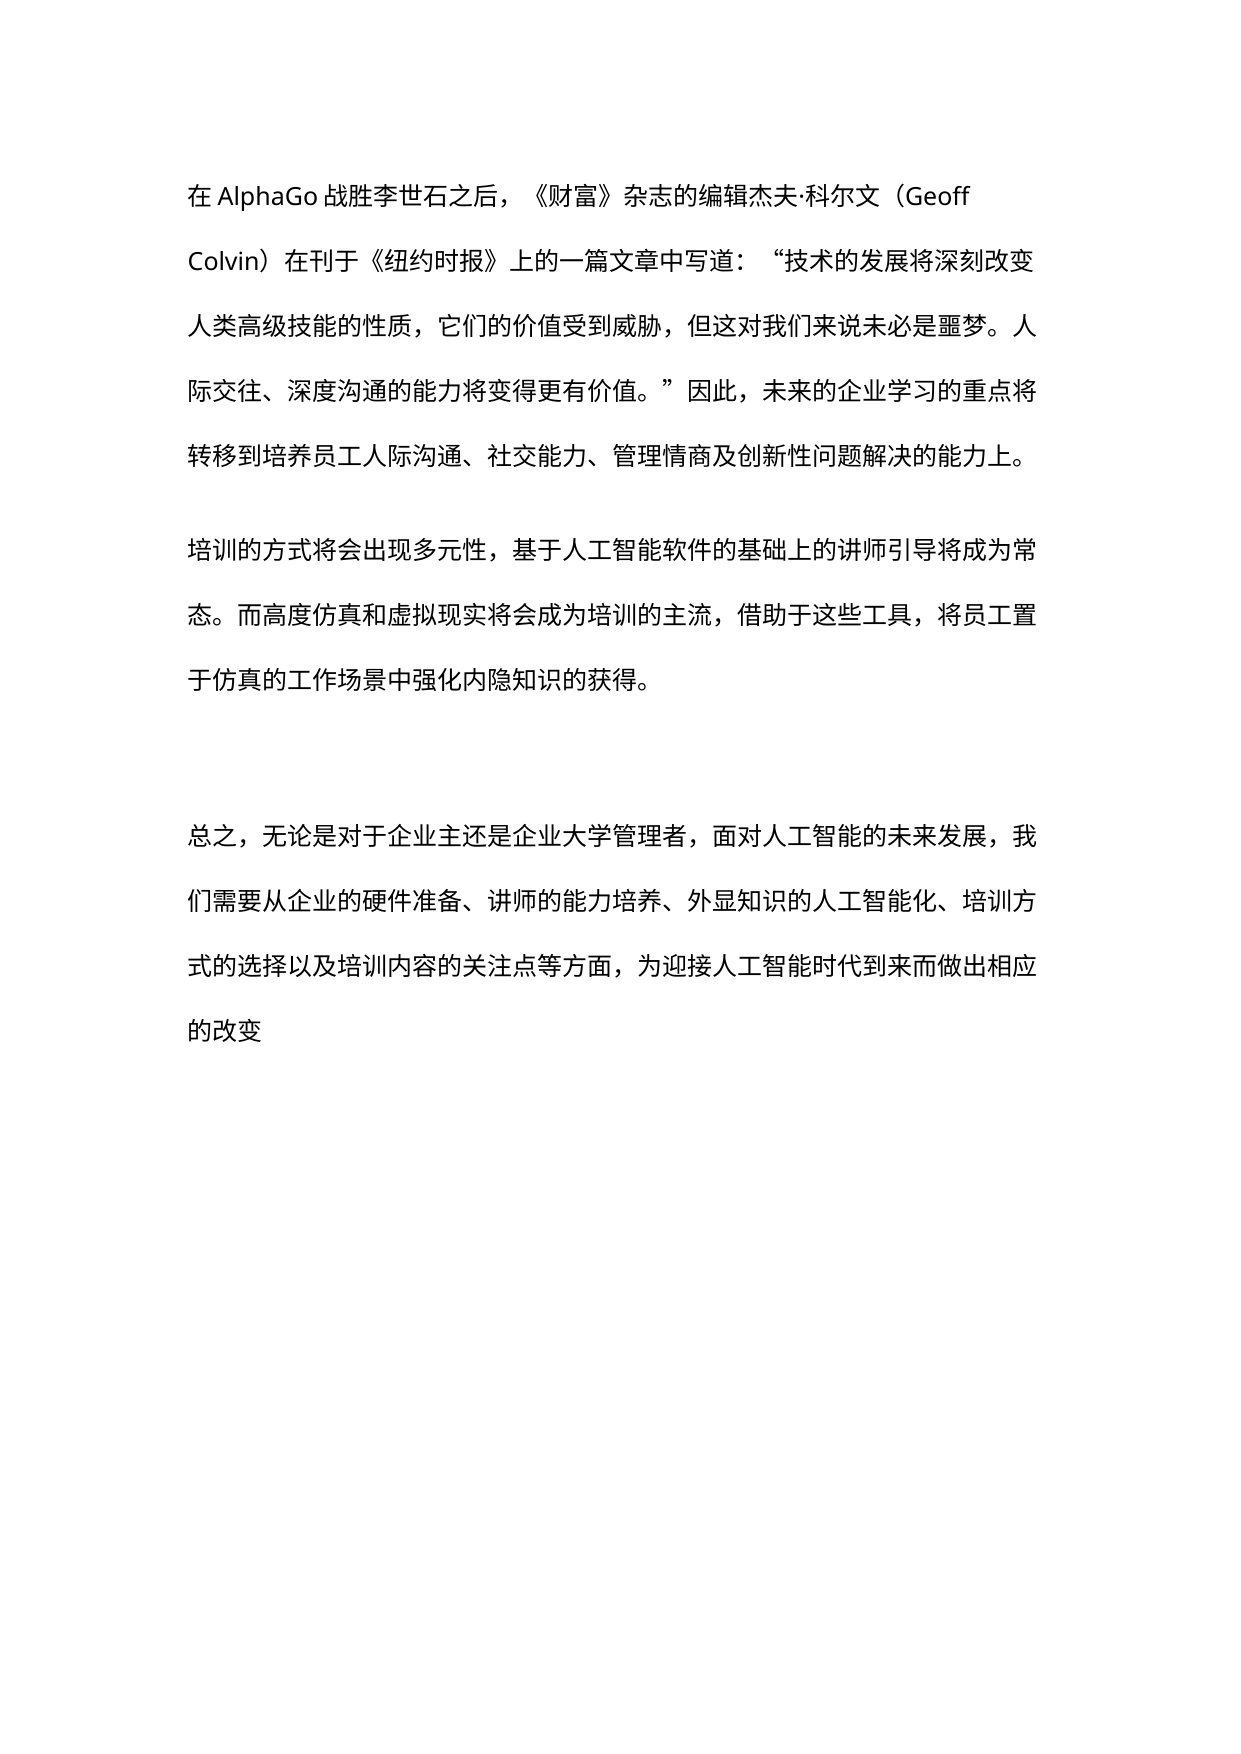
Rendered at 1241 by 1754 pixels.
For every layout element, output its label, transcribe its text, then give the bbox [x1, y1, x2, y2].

text 在AlphaGo战胜李世石之后，《财富》杂志的编辑杰夫·科尔文（Geoff Colvin）在刊于《纽约时报》上的一篇文章中写道：“技术的发展将深刻改变人类高级技能的性质，它们的价值受到威胁，但这对我们来说未必是噩梦。人际交往、深度沟通的能力将变得更有价值。”因此，未来的企业学习的重点将转移到培养员工人际沟通、社交能力、管理情商及创新性问题解决的能力上。 [187, 162, 1053, 487]
text 培训的方式将会出现多元性，基于人工智能软件的基础上的讲师引导将成为常态。而高度仿真和虚拟现实将会成为培训的主流，借助于这些工具，将员工置于仿真的工作场景中强化内隐知识的获得。 [187, 516, 1053, 711]
text 总之，无论是对于企业主还是企业大学管理者，面对人工智能的未来发展，我们需要从企业的硬件准备、讲师的能力培养、外显知识的人工智能化、培训方式的选择以及培训内容的关注点等方面，为迎接人工智能时代到来而做出相应的改变 [187, 802, 1053, 1062]
